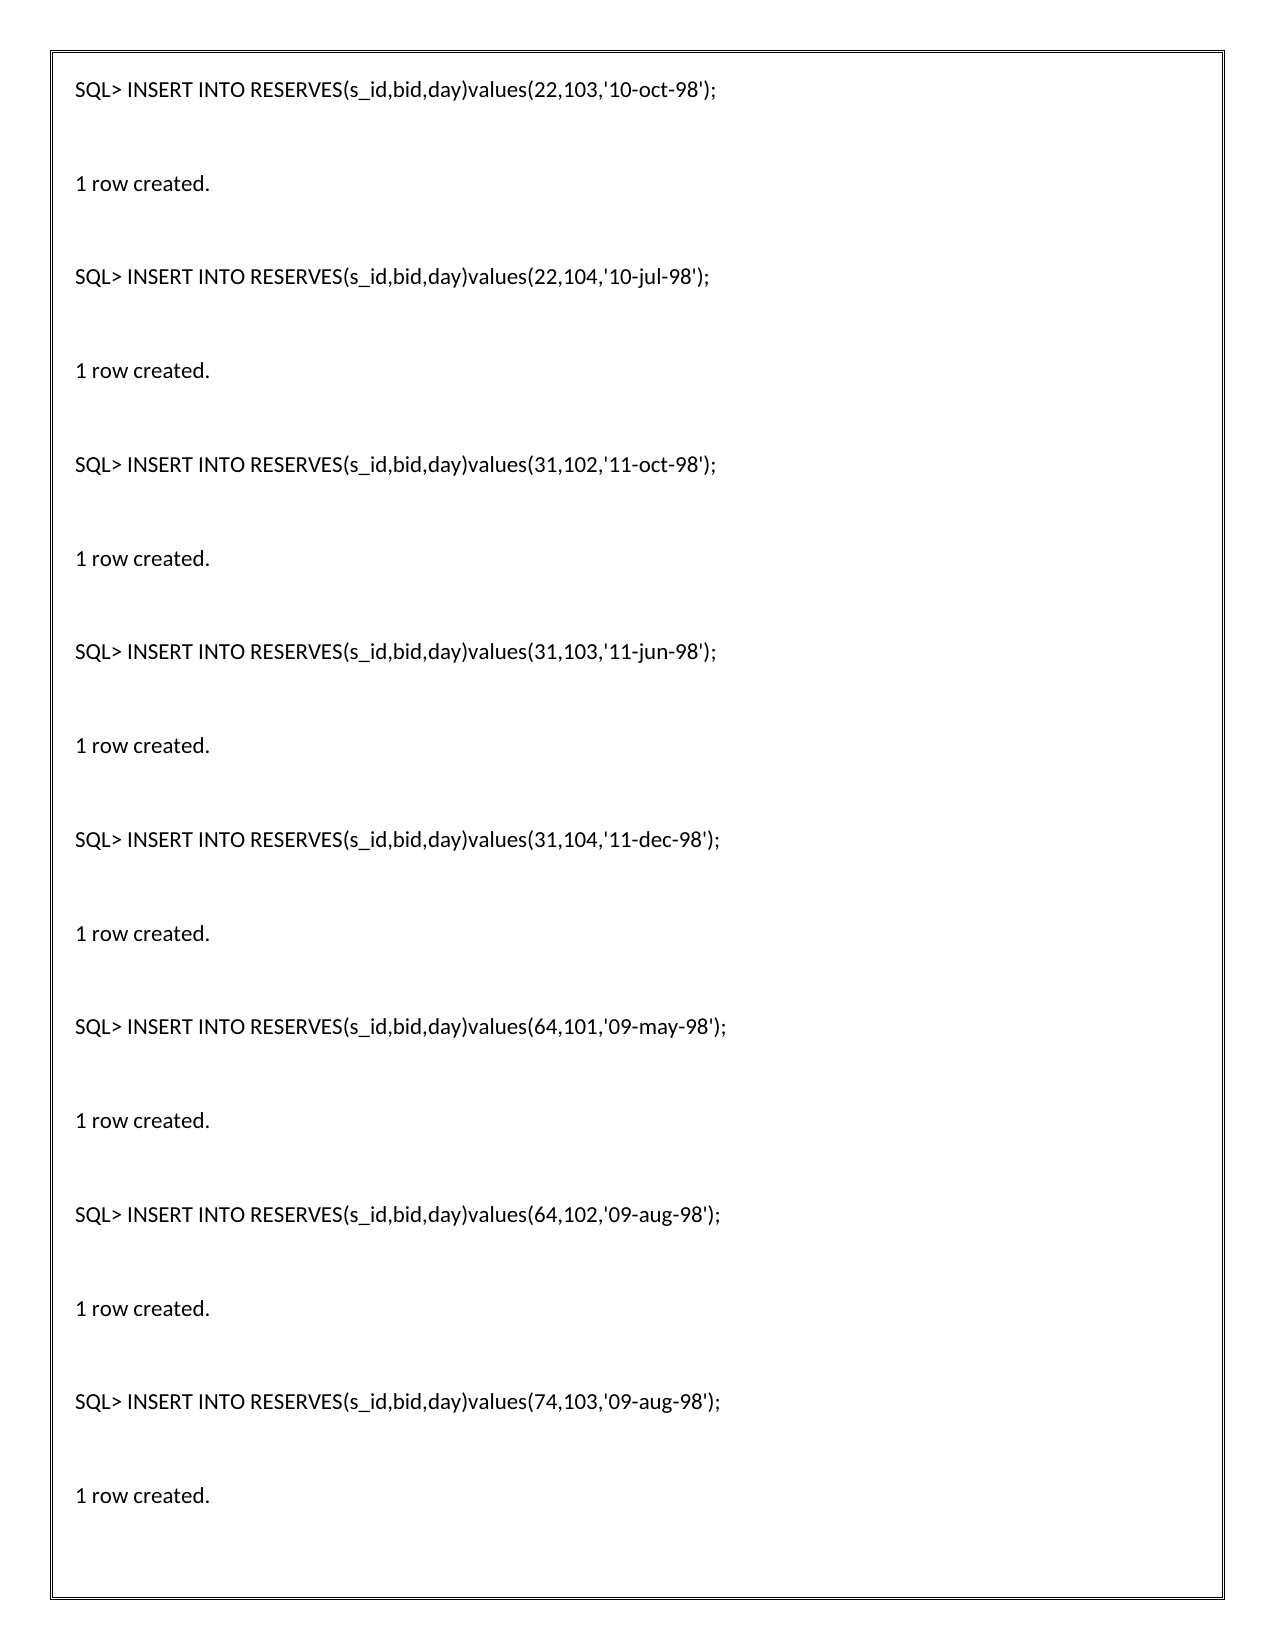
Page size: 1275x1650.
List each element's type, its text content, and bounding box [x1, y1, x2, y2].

text SQL> INSERT INTO RESERVES(s_id,bid,day)values(64,101,'09-may-98'); [75, 1012, 1200, 1041]
text 1 row created. [75, 1106, 1200, 1134]
text SQL> INSERT INTO RESERVES(s_id,bid,day)values(74,103,'09-aug-98'); [75, 1387, 1200, 1416]
text SQL> INSERT INTO RESERVES(s_id,bid,day)values(22,104,'10-jul-98'); [75, 262, 1200, 291]
text 1 row created. [75, 731, 1200, 759]
text SQL> INSERT INTO RESERVES(s_id,bid,day)values(31,103,'11-jun-98'); [75, 637, 1200, 666]
text SQL> INSERT INTO RESERVES(s_id,bid,day)values(31,102,'11-oct-98'); [75, 450, 1200, 478]
text 1 row created. [75, 919, 1200, 947]
text SQL> INSERT INTO RESERVES(s_id,bid,day)values(22,103,'10-oct-98'); [75, 75, 1200, 103]
text 1 row created. [75, 544, 1200, 572]
text 1 row created. [75, 1481, 1200, 1509]
text SQL> INSERT INTO RESERVES(s_id,bid,day)values(64,102,'09-aug-98'); [75, 1200, 1200, 1228]
text 1 row created. [75, 1294, 1200, 1322]
text SQL> INSERT INTO RESERVES(s_id,bid,day)values(31,104,'11-dec-98'); [75, 825, 1200, 853]
text 1 row created. [75, 356, 1200, 384]
text 1 row created. [75, 169, 1200, 197]
